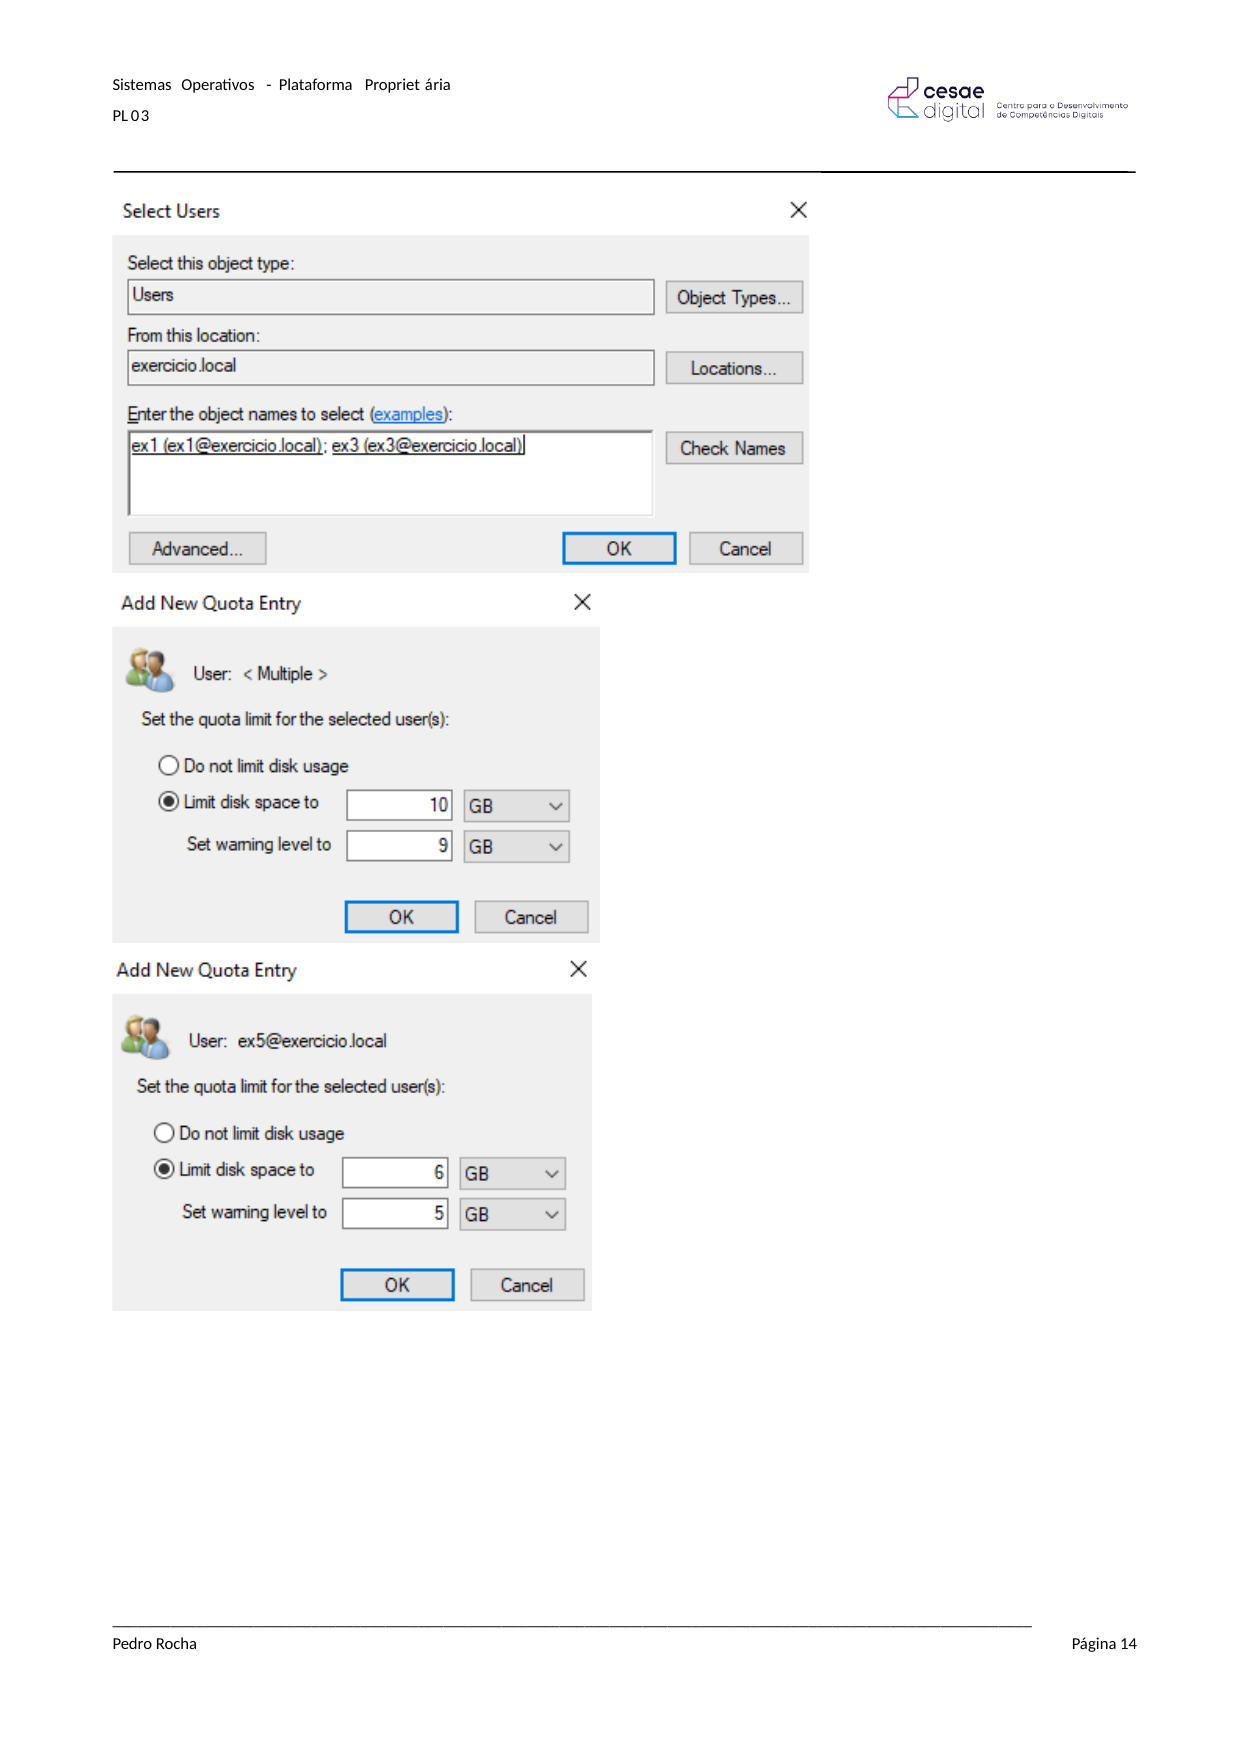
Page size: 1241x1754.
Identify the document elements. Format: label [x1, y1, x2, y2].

picture [871, 67, 1135, 138]
